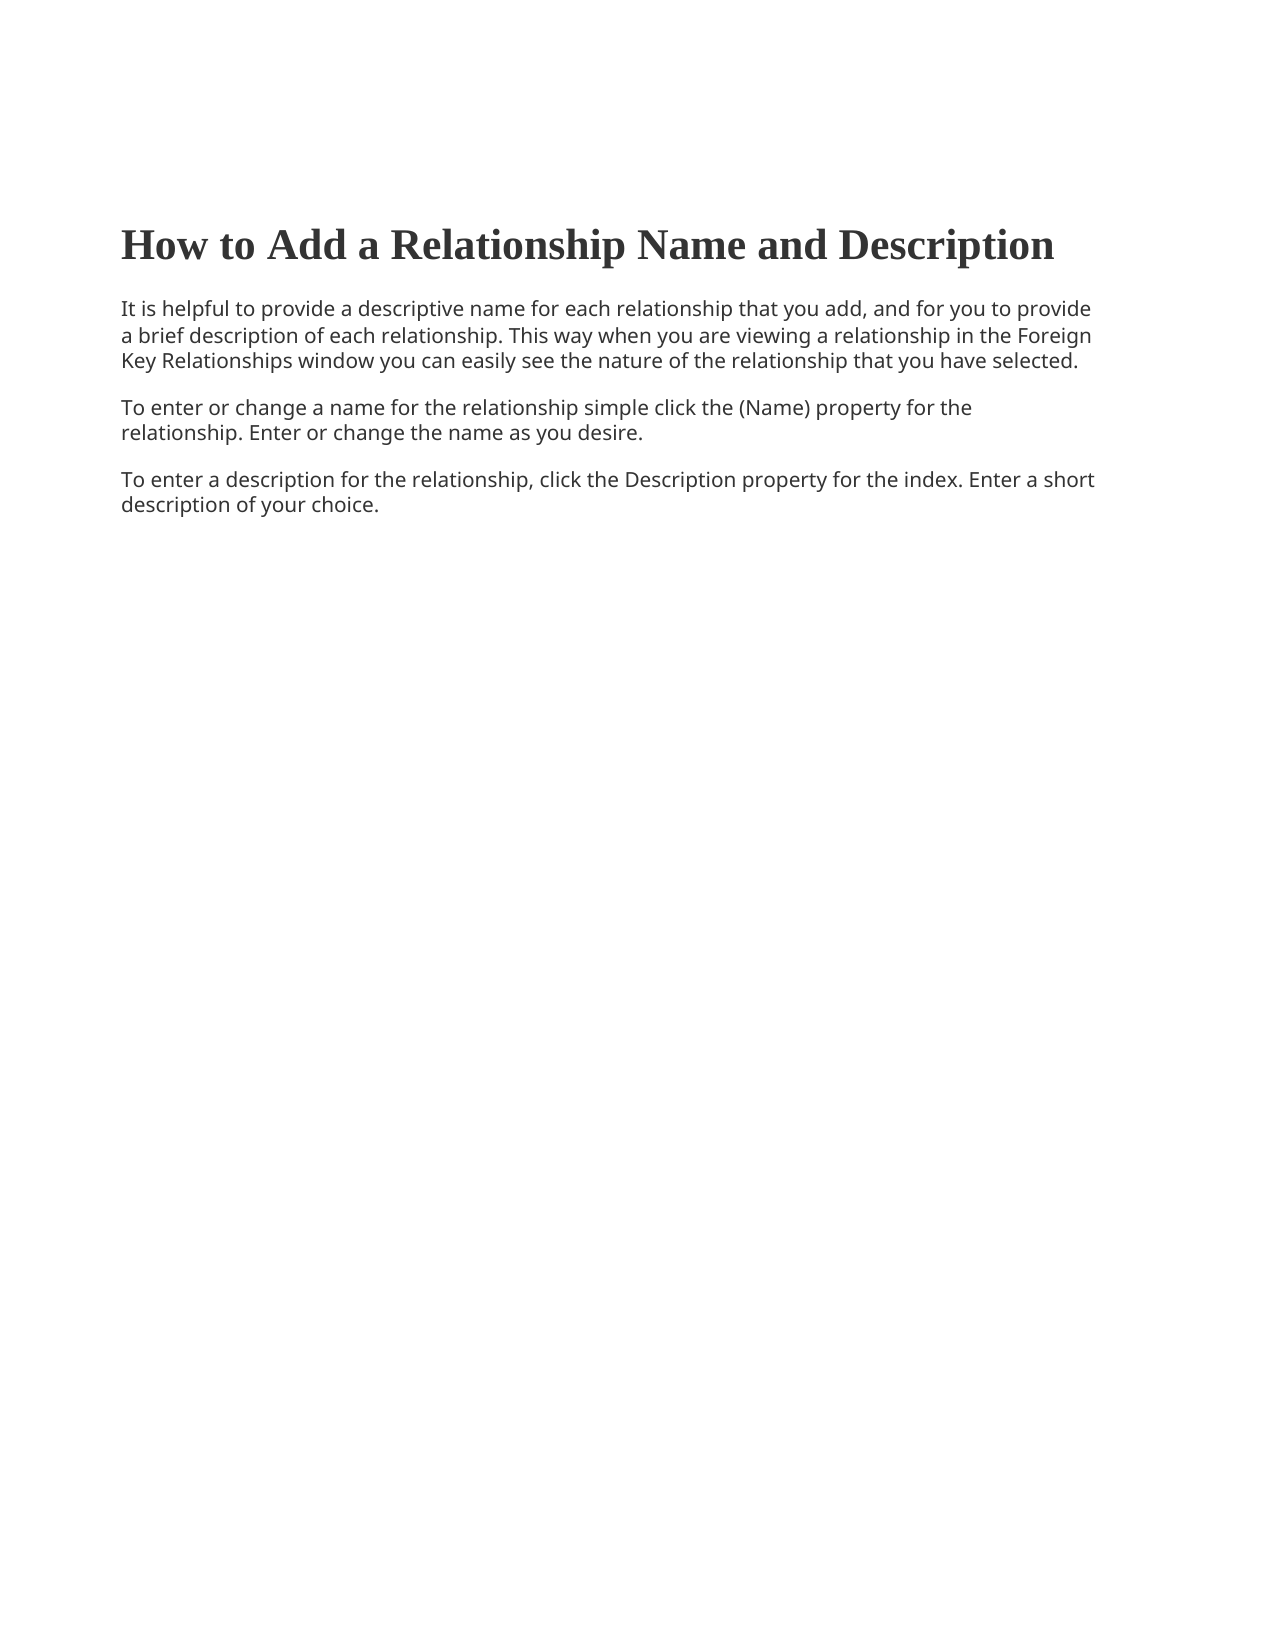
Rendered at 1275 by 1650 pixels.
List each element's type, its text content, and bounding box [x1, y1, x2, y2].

text description of your choice. [121, 493, 1261, 518]
text It is helpful to provide a descriptive name for each relationship that you add, and for you to provide [121, 290, 1261, 323]
text To enter a description for the relationship, click the Description property for the index. Enter a short [121, 468, 1261, 493]
text relationship. Enter or change the name as you desire. [121, 420, 1261, 445]
text To enter or change a name for the relationship simple click the (Name) property for the [121, 395, 1261, 420]
text a brief description of each relationship. This way when you are viewing a relationship in the Foreign [121, 323, 1261, 348]
text How to Add a Relationship Name and Description [121, 225, 1261, 268]
text Key Relationships window you can easily see the nature of the relationship that you have selected. [121, 348, 1261, 373]
